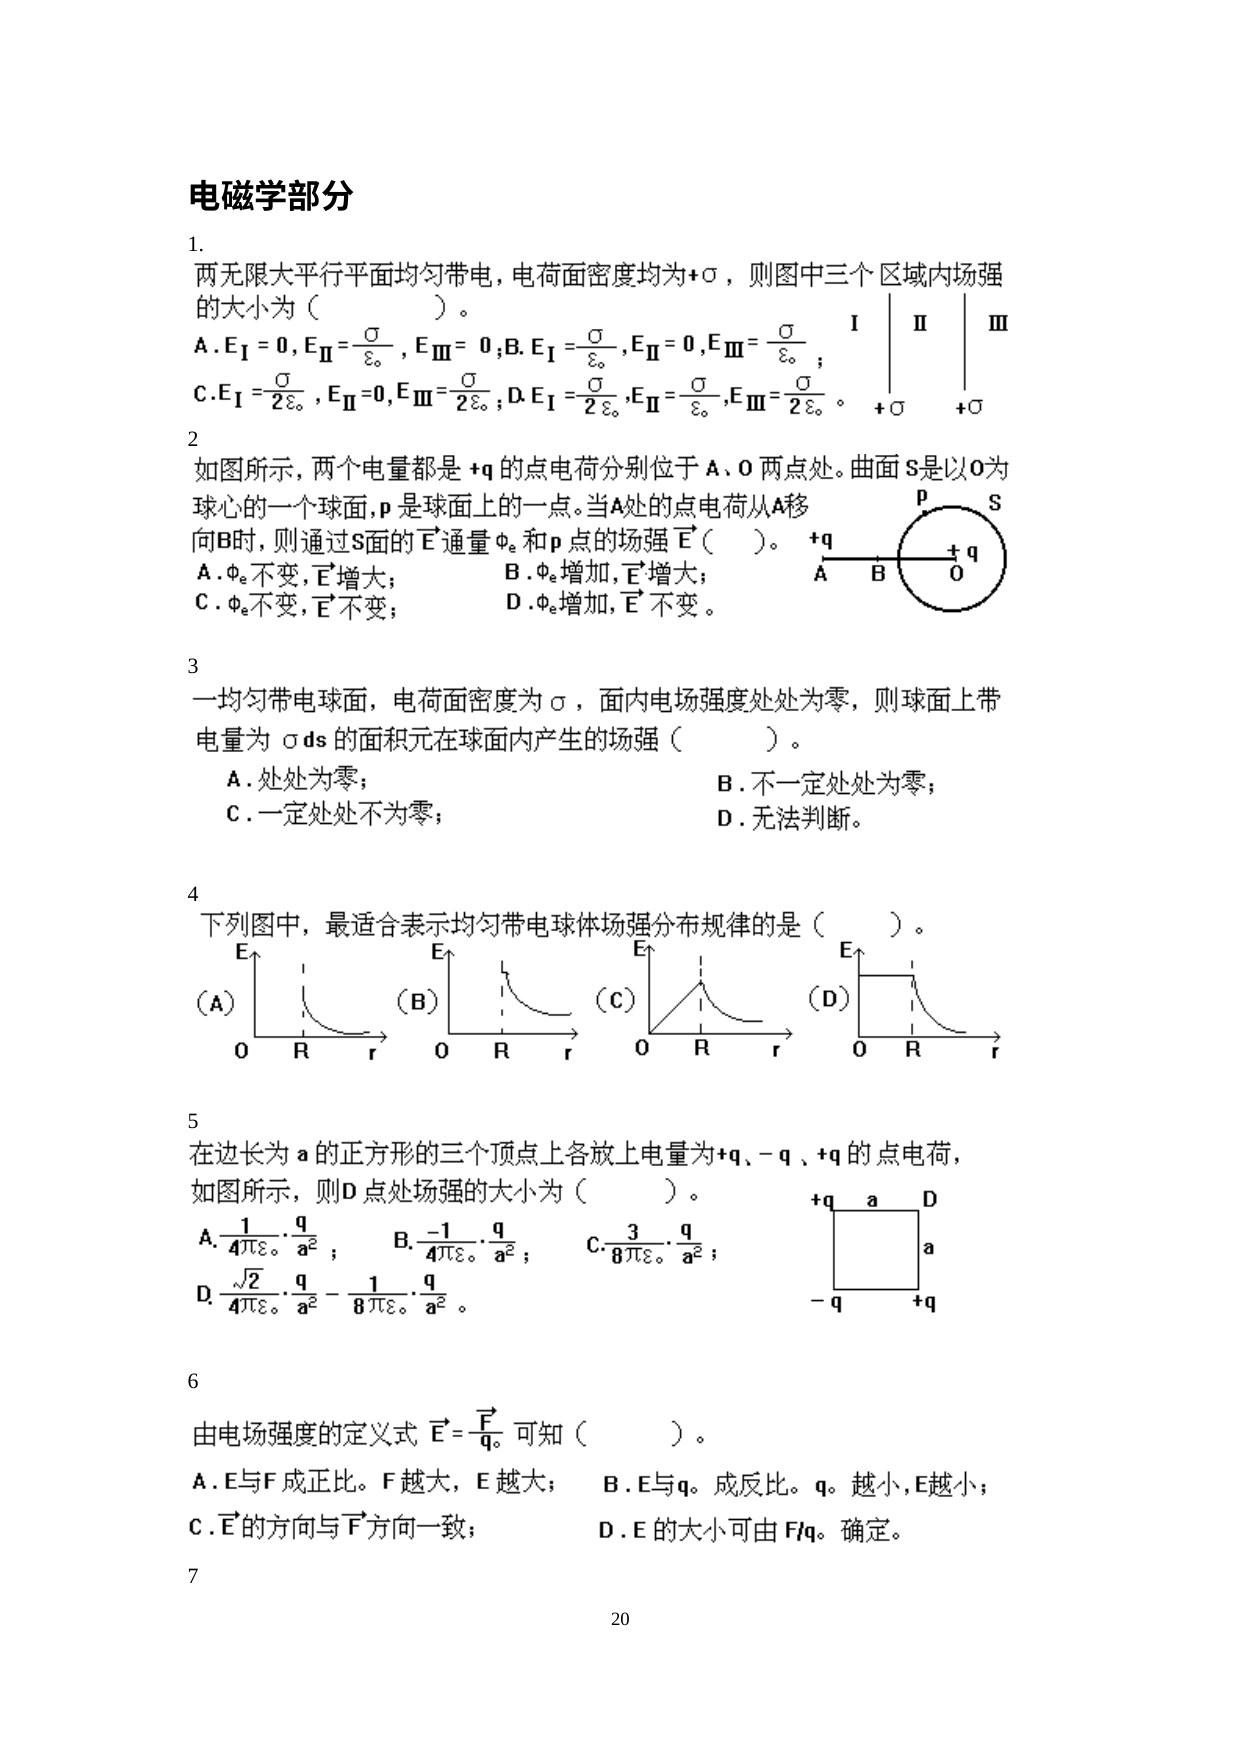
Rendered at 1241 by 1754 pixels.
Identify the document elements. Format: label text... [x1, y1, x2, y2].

text 7 [187, 1559, 1053, 1592]
text 3 [187, 649, 1053, 682]
text 6 [187, 1364, 1053, 1397]
picture [187, 681, 1013, 834]
text 电磁学部分 [187, 162, 1053, 227]
picture [187, 259, 1019, 422]
text 4 [187, 877, 1053, 909]
picture [187, 1396, 1011, 1549]
picture [187, 454, 1018, 622]
text 1. [187, 227, 1053, 259]
picture [187, 909, 1018, 1068]
text 5 [187, 1104, 1053, 1137]
picture [187, 1136, 968, 1319]
text 2 [187, 422, 1053, 454]
